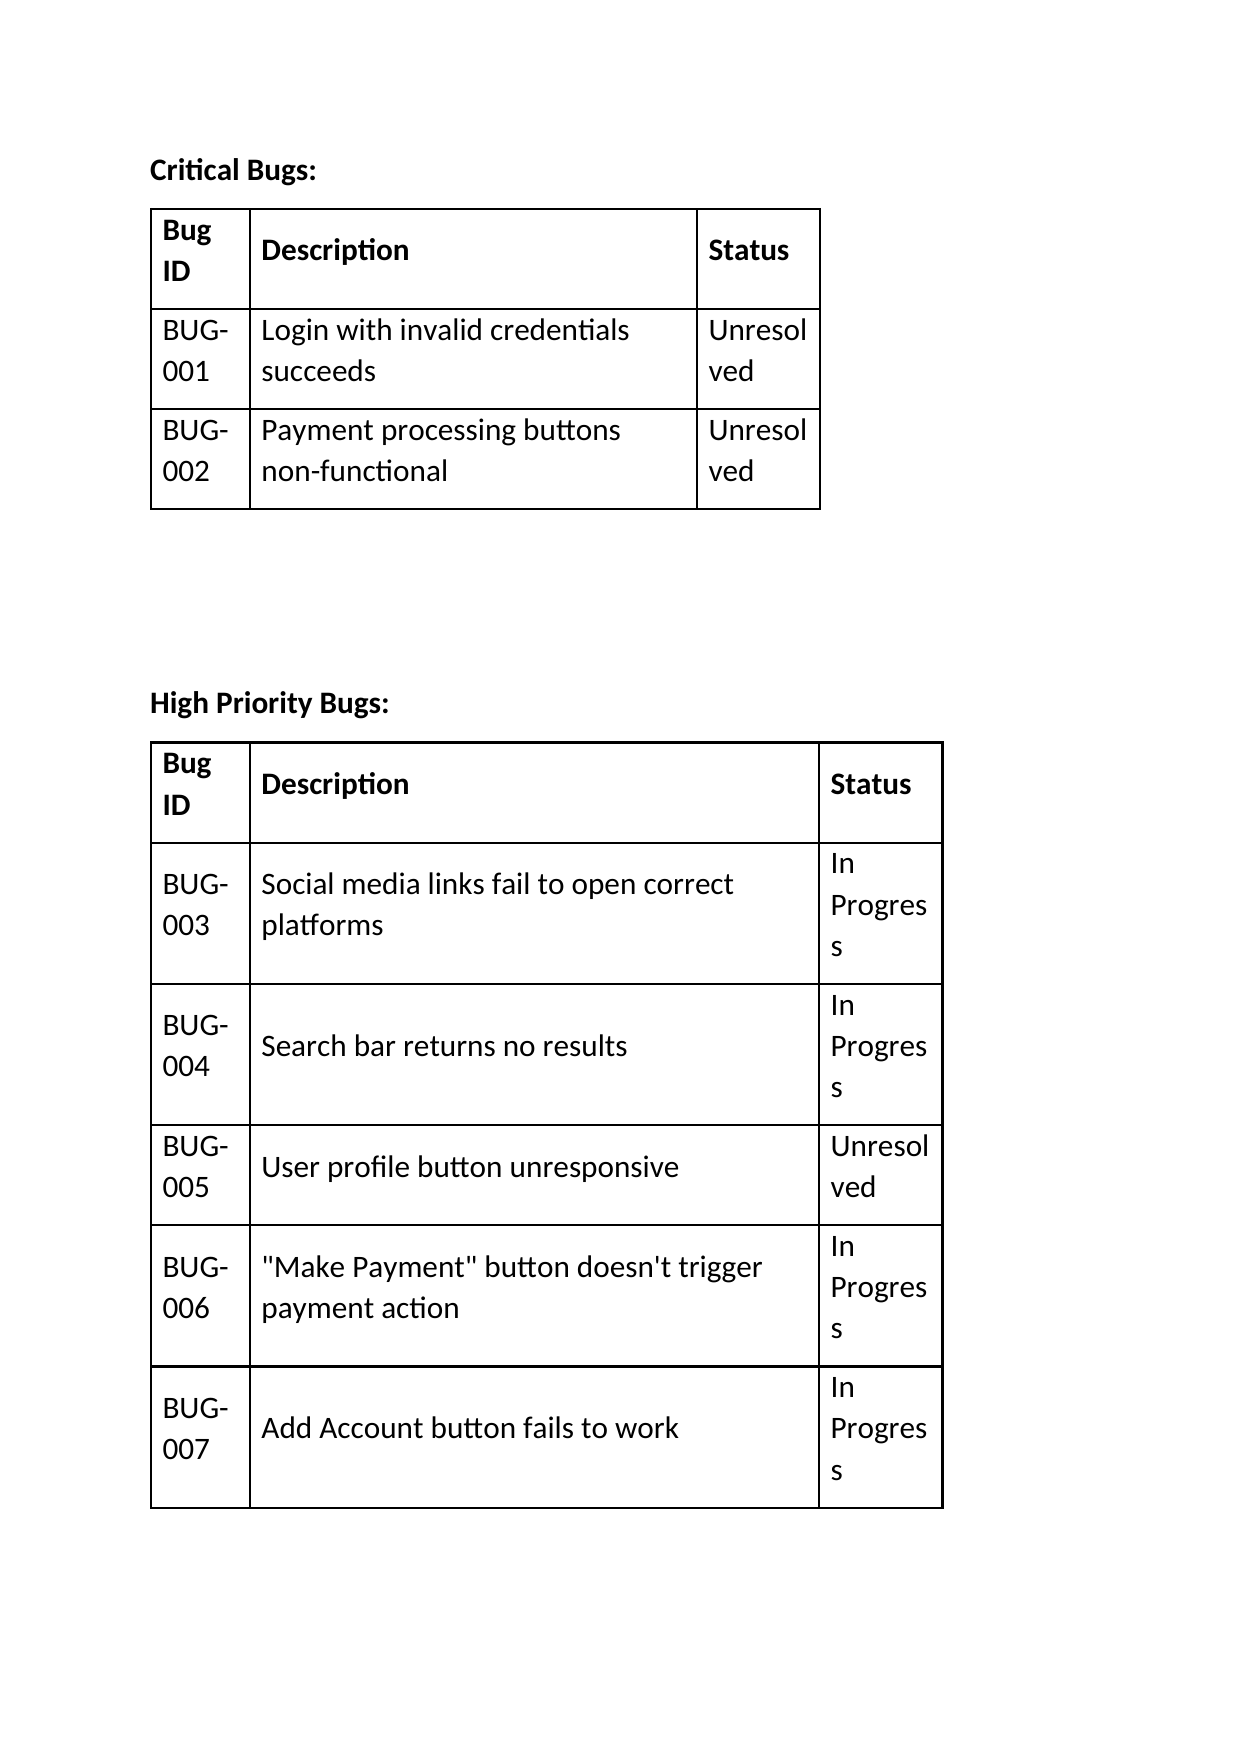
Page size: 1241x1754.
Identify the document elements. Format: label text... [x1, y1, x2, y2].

table_cell Payment processing buttons non-functional [251, 410, 696, 508]
table_cell BUG-003 [152, 844, 249, 983]
table_cell BUG-006 [152, 1226, 249, 1365]
table_cell Social media links fail to open correct platforms [251, 844, 818, 983]
table_cell In Progress [820, 844, 941, 983]
table_cell BUG-002 [152, 410, 249, 508]
table_header Description [251, 210, 696, 308]
table_cell Unresolved [698, 310, 819, 408]
table_cell In Progress [820, 985, 941, 1124]
table_cell In Progress [820, 1368, 941, 1507]
table_header Bug ID [152, 210, 249, 308]
table_cell BUG-007 [152, 1368, 249, 1507]
table_cell In Progress [820, 1226, 941, 1365]
table_cell User profile button unresponsive [251, 1126, 818, 1224]
table_cell Unresolved [820, 1126, 941, 1224]
table_cell Login with invalid credentials succeeds [251, 310, 696, 408]
table_header Status [820, 744, 941, 842]
table_cell Unresolved [698, 410, 819, 508]
table_cell "Make Payment" button doesn't trigger payment action [251, 1226, 818, 1365]
table_cell Search bar returns no results [251, 985, 818, 1124]
table_header Bug ID [152, 744, 249, 842]
text Critical Bugs: [150, 150, 1090, 188]
table_cell BUG-001 [152, 310, 249, 408]
text High Priority Bugs: [150, 684, 1090, 722]
table_header Description [251, 744, 818, 842]
table_header Status [698, 210, 819, 308]
table_cell Add Account button fails to work [251, 1368, 818, 1507]
table_cell BUG-005 [152, 1126, 249, 1224]
table_cell BUG-004 [152, 985, 249, 1124]
